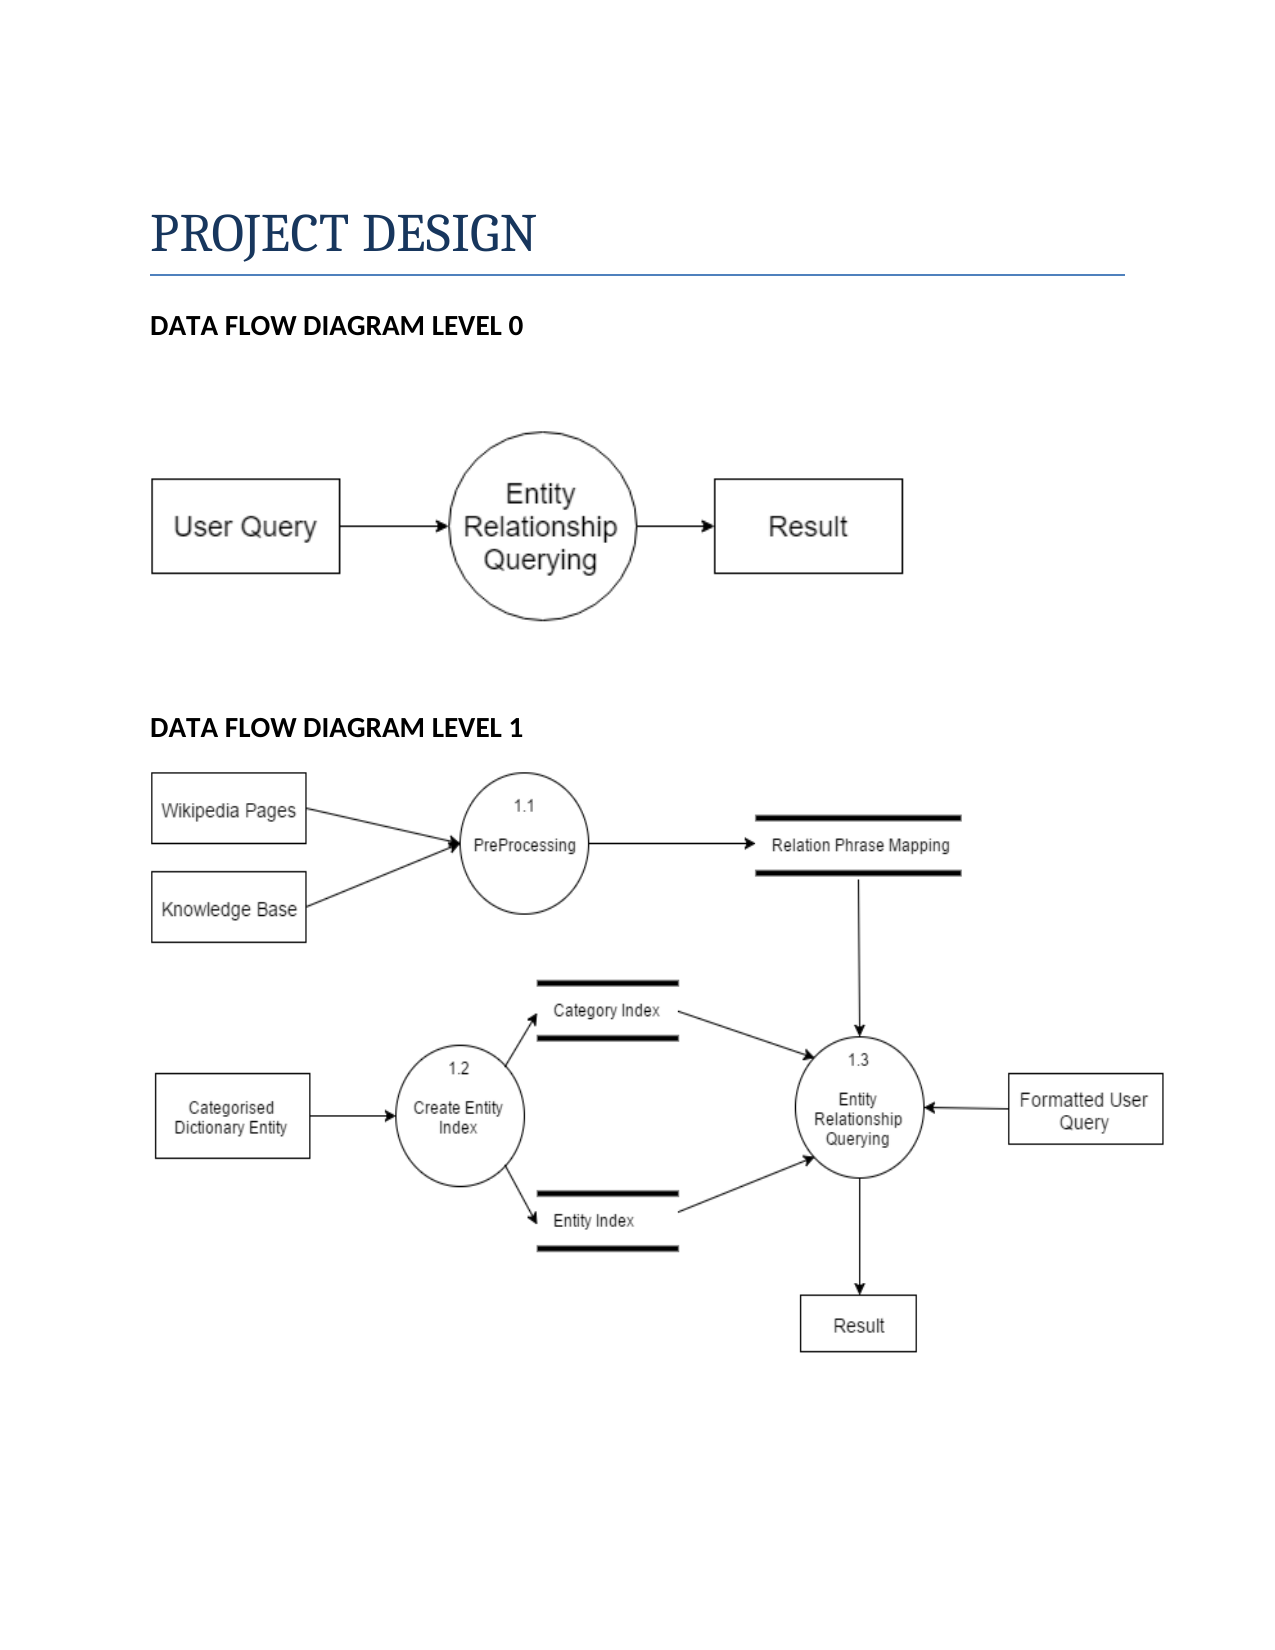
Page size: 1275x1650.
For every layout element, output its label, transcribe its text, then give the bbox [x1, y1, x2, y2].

title PROJECT DESIGN [150, 203, 1125, 274]
text DATA FLOW DIAGRAM LEVEL 0 [150, 307, 1125, 343]
text DATA FLOW DIAGRAM LEVEL 1 [150, 709, 1125, 745]
